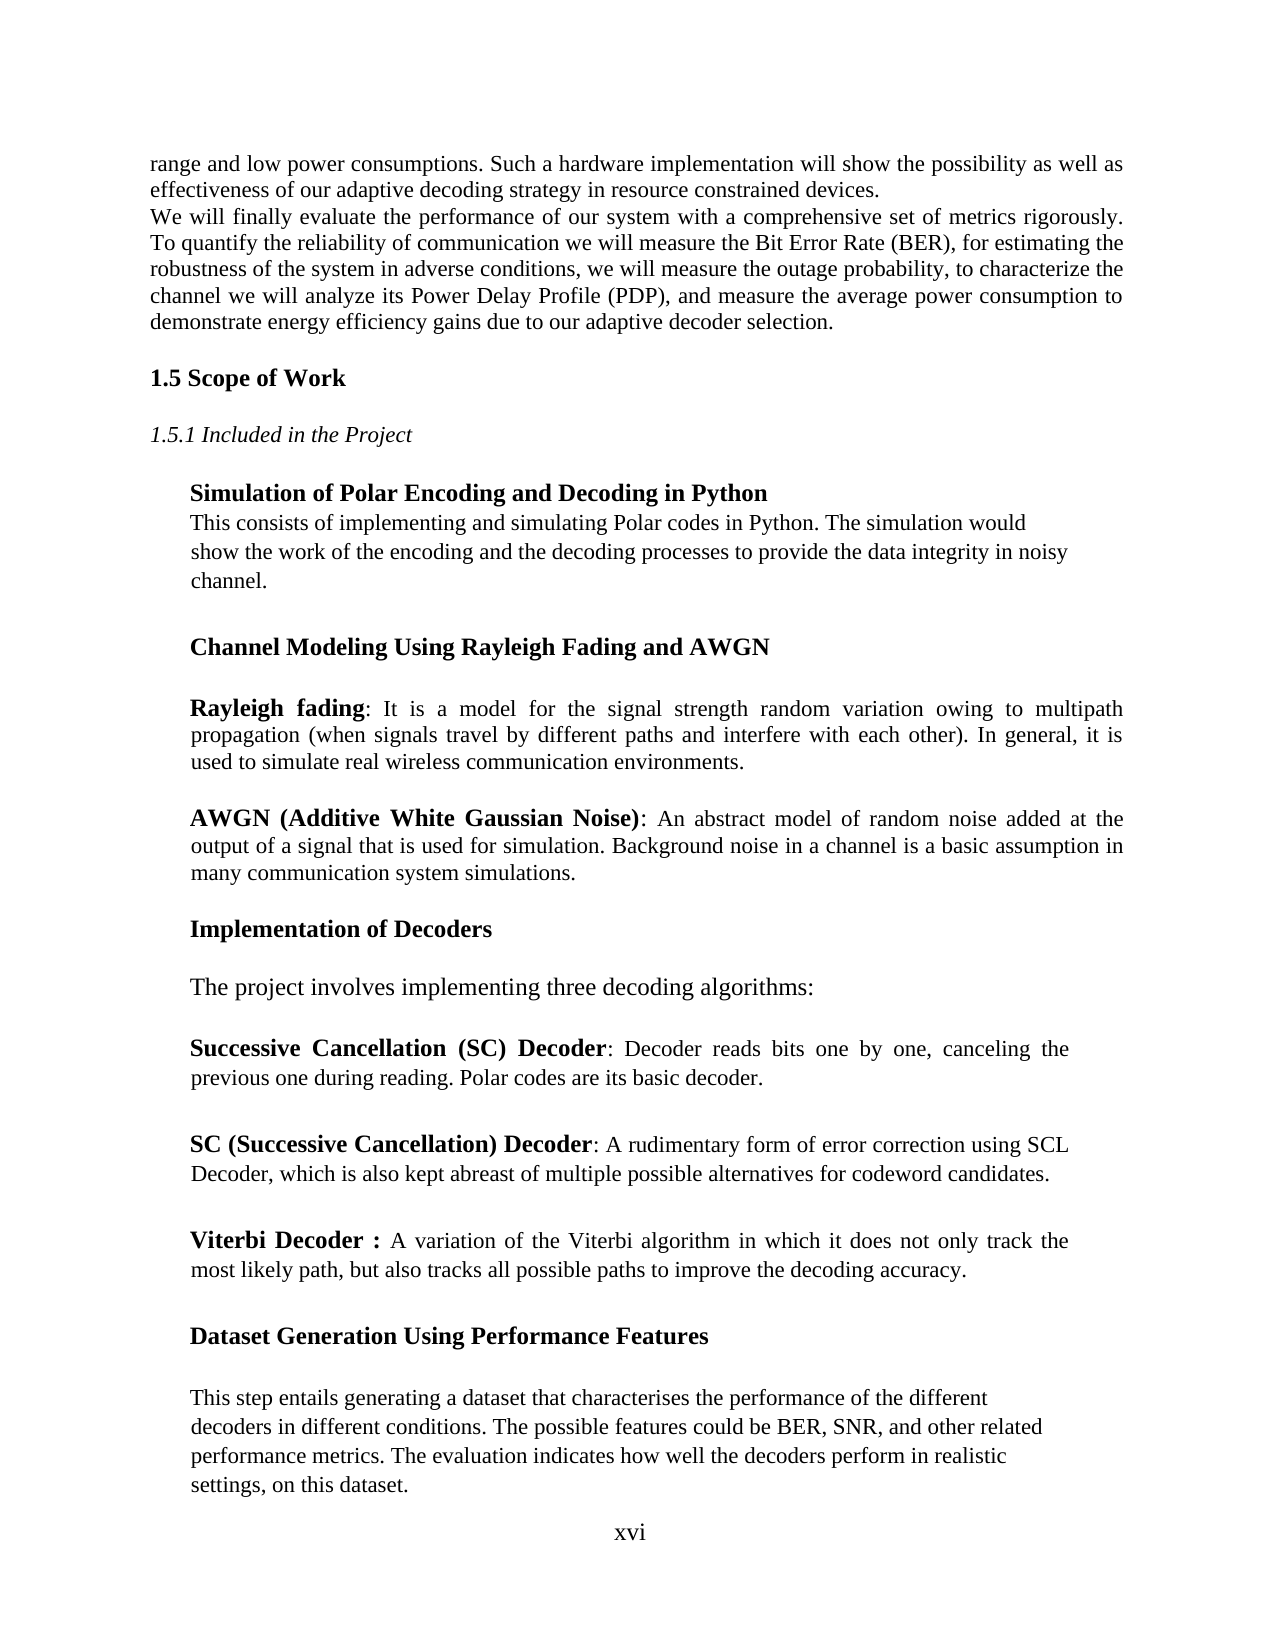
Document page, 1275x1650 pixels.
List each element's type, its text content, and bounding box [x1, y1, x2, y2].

text This consists of implementing and simulating Polar codes in Python. The simulation would show the work of the encoding and the decoding processes to provide the data integrity in noisy channel. [189, 509, 1070, 593]
subtitle SC (Successive Cancellation) Decoder: A rudimentary form of error correction using SCL Decoder, which is also kept abreast of multiple possible alternatives for codeword candidates. [189, 1129, 1070, 1186]
subtitle Simulation of Polar Encoding and Decoding in Python [189, 478, 1070, 506]
subtitle Viterbi Decoder : A variation of the Viterbi algorithm in which it does not only track the most likely path, but also tracks all possible paths to improve the decoding accuracy. [189, 1225, 1070, 1282]
subtitle Successive Cancellation (SC) Decoder: Decoder reads bits one by one, canceling the previous one during reading. Polar codes are its basic decoder. [189, 1033, 1070, 1090]
subtitle Dataset Generation Using Performance Features [189, 1321, 1070, 1349]
text 1.5.1 Included in the Project [150, 421, 1125, 447]
subtitle Channel Modeling Using Rayleigh Fading and AWGN [189, 632, 1070, 661]
text We will finally evaluate the performance of our system with a comprehensive set of metrics rigorously. To quantify the reliability of communication we will measure the Bit Error Rate (BER), for estimating the robustness of the system in adverse conditions, we will measure the outage probability, to characterize the channel we will analyze its Power Delay Profile (PDP), and measure the average power consumption to demonstrate energy efficiency gains due to our adaptive decoder selection. [150, 203, 1125, 334]
text The project involves implementing three decoding algorithms: [189, 972, 1070, 1001]
text 1.5 Scope of Work [150, 363, 1125, 392]
text This step entails generating a dataset that characterises the performance of the different decoders in different conditions. The possible features could be BER, SNR, and other related performance metrics. The evaluation indicates how well the decoders perform in realistic settings, on this dataset. [189, 1384, 1070, 1497]
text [150, 150, 1125, 203]
text Implementation of Decoders [189, 914, 1125, 943]
text AWGN (Additive White Gaussian Noise): An abstract model of random noise added at the output of a signal that is used for simulation. Background noise in a channel is a basic assumption in many communication system simulations. [189, 803, 1125, 885]
text Rayleigh fading: It is a model for the signal strength random variation owing to multipath propagation (when signals travel by different paths and interfere with each other). In general, it is used to simulate real wireless communication environments. [189, 693, 1125, 774]
